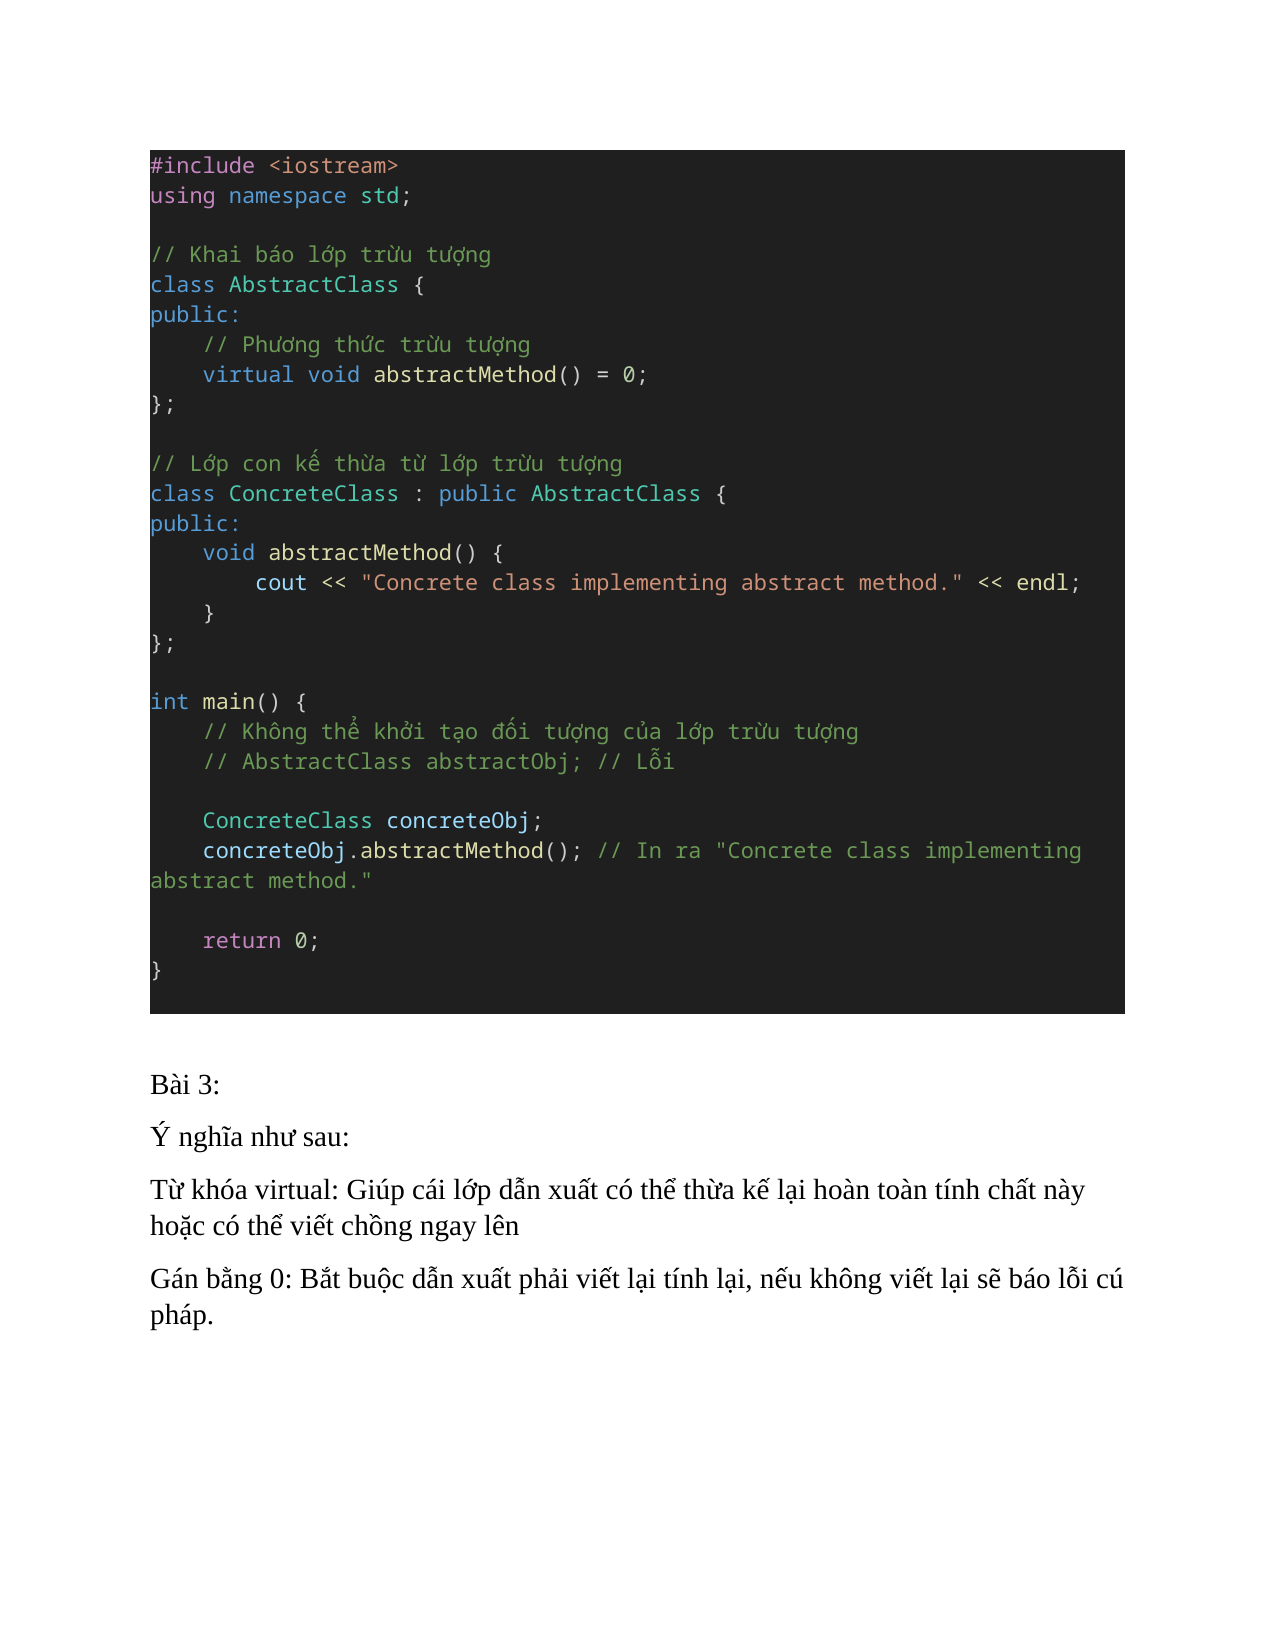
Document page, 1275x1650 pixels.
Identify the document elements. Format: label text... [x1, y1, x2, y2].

text }; [150, 388, 1125, 418]
text Bài 3: [150, 1067, 1125, 1100]
text }; [150, 627, 1125, 656]
text public: [150, 299, 1125, 329]
text class AbstractClass { [150, 269, 1125, 299]
text // AbstractClass abstractObj; // Lỗi [150, 746, 1125, 776]
text #include <iostream> [150, 150, 1125, 180]
text ConcreteClass concreteObj; [150, 805, 1125, 835]
text } [150, 954, 1125, 984]
text concreteObj.abstractMethod(); // In ra "Concrete class implementing abstract method." [150, 835, 1125, 895]
text // Không thể khởi tạo đối tượng của lớp trừu tượng [150, 716, 1125, 746]
text Ý nghĩa như sau: [150, 1119, 1125, 1153]
text public: [150, 507, 1125, 537]
text // Phương thức trừu tượng [150, 329, 1125, 358]
text return 0; [150, 924, 1125, 954]
text // Khai báo lớp trừu tượng [150, 239, 1125, 269]
text class ConcreteClass : public AbstractClass { [150, 478, 1125, 507]
text cout << "Concrete class implementing abstract method." << endl; [150, 567, 1125, 597]
text virtual void abstractMethod() = 0; [150, 358, 1125, 388]
text Gán bằng 0: Bắt buộc dẫn xuất phải viết lại tính lại, nếu không viết lại sẽ báo lỗi cú pháp. [150, 1261, 1125, 1331]
text void abstractMethod() { [150, 537, 1125, 567]
text Từ khóa virtual: Giúp cái lớp dẫn xuất có thể thừa kế lại hoàn toàn tính chất này hoặc có thể viết chồng ngay lên [150, 1172, 1125, 1242]
text // Lớp con kế thừa từ lớp trừu tượng [150, 448, 1125, 478]
text } [150, 597, 1125, 627]
text using namespace std; [150, 180, 1125, 209]
text int main() { [150, 686, 1125, 716]
